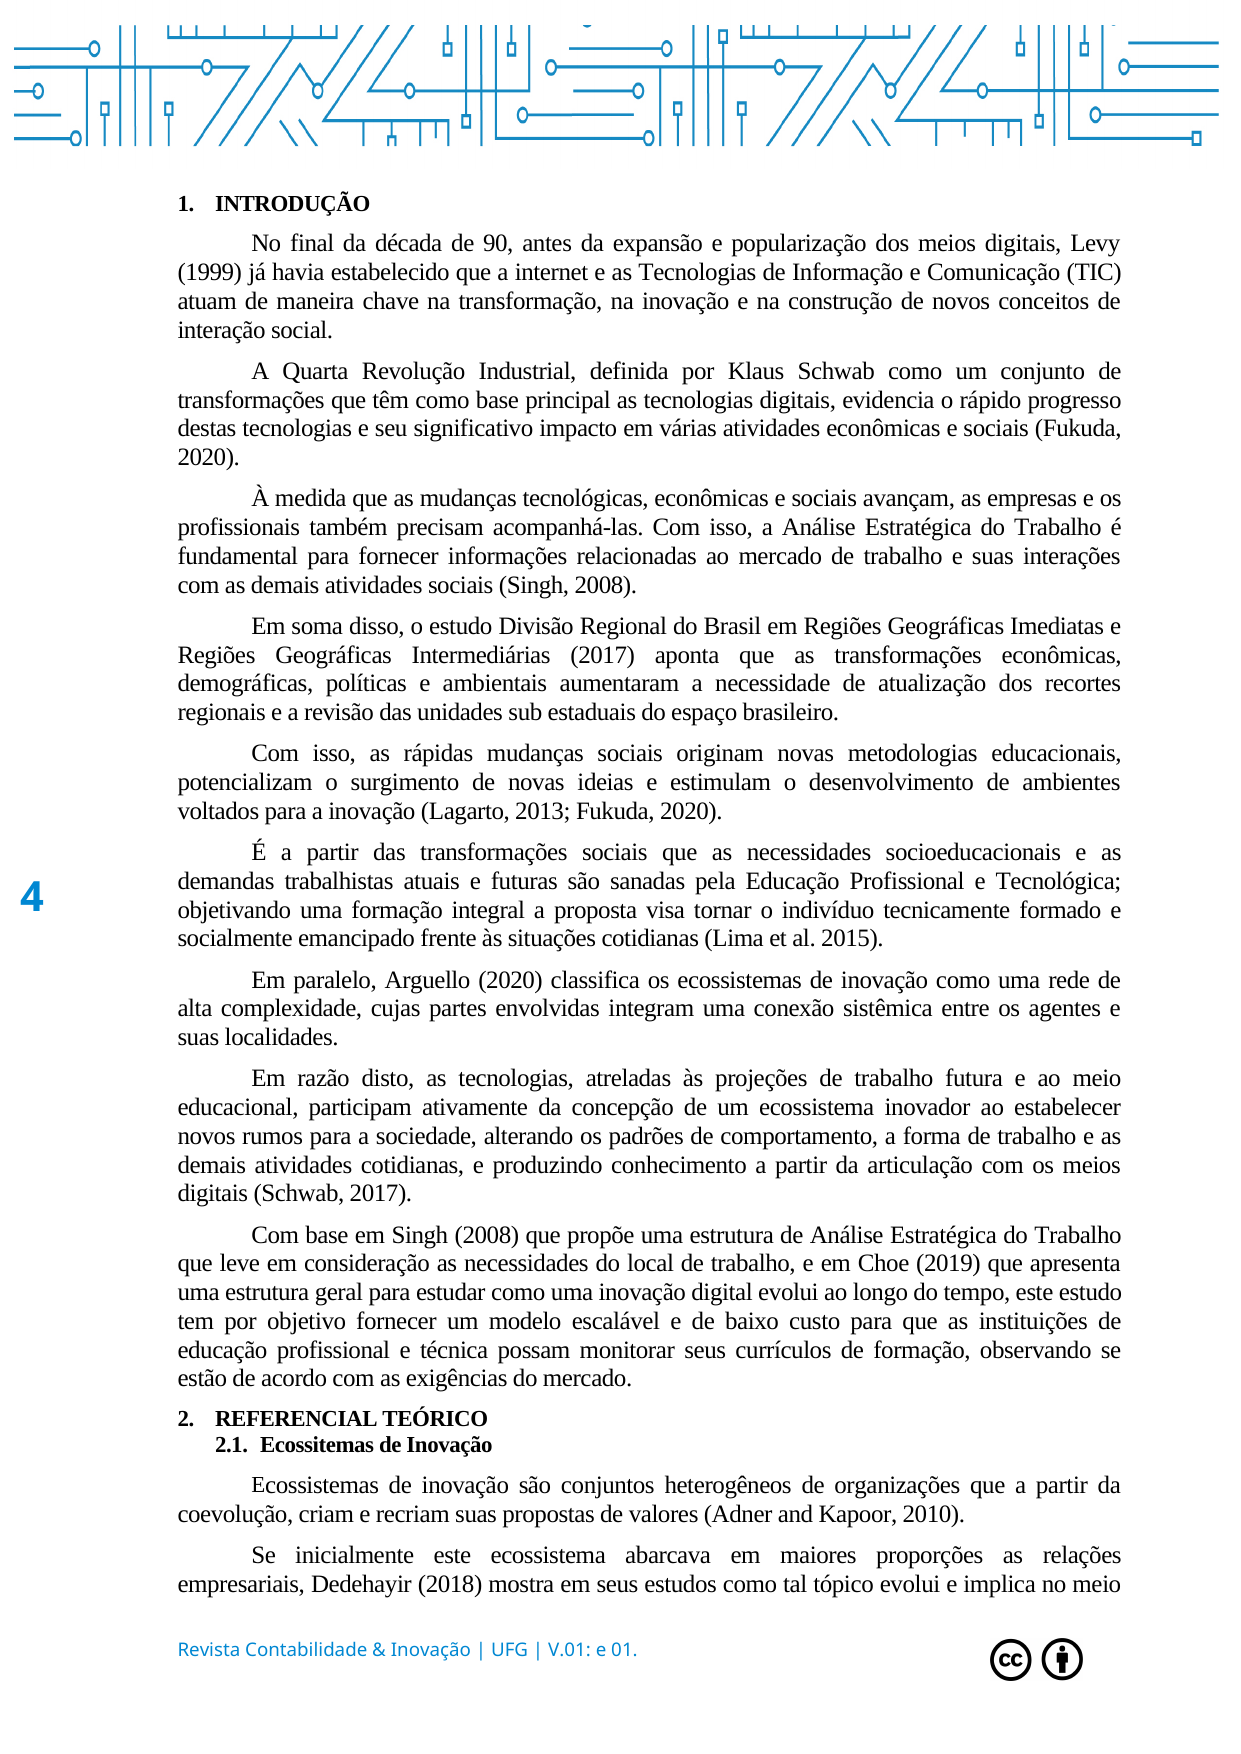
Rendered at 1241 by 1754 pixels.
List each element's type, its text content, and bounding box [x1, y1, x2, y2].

text Com isso, as rápidas mudanças sociais originam novas metodologias educacionais, potencializam o surgimento de novas ideias e estimulam o desenvolvimento de ambientes voltados para a inovação (Lagarto, 2013; Fukuda, 2020). [177, 738, 1122, 825]
picture [0, 0, 1241, 169]
text Em soma disso, o estudo Divisão Regional do Brasil em Regiões Geográficas Imediatas e Regiões Geográficas Intermediárias (2017) aponta que as transformações econômicas, demográficas, políticas e ambientais aumentaram a necessidade de atualização dos recortes regionais e a revisão das unidades sub estaduais do espaço brasileiro. [177, 611, 1122, 726]
list Ecossitemas de Inovação [215, 1431, 1122, 1457]
text Em razão disto, as tecnologias, atreladas às projeções de trabalho futura e ao meio educacional, participam ativamente da concepção de um ecossistema inovador ao estabelecer novos rumos para a sociedade, alterando os padrões de comportamento, a forma de trabalho e as demais atividades cotidianas, e produzindo conhecimento a partir da articulação com os meios digitais (Schwab, 2017). [177, 1063, 1122, 1207]
list REFERENCIAL TEÓRICO [177, 1405, 1122, 1431]
text A Quarta Revolução Industrial, definida por Klaus Schwab como um conjunto de transformações que têm como base principal as tecnologias digitais, evidencia o rápido progresso destas tecnologias e seu significativo impacto em várias atividades econômicas e sociais (Fukuda, 2020). [177, 356, 1122, 471]
text No final da década de 90, antes da expansão e popularização dos meios digitais, Levy (1999) já havia estabelecido que a internet e as Tecnologias de Informação e Comunicação (TIC) atuam de maneira chave na transformação, na inovação e na construção de novos conceitos de interação social. [177, 228, 1122, 343]
text Com base em Singh (2008) que propõe uma estrutura de Análise Estratégica do Trabalho que leve em consideração as necessidades do local de trabalho, e em Choe (2019) que apresenta uma estrutura geral para estudar como uma inovação digital evolui ao longo do tempo, este estudo tem por objetivo fornecer um modelo escalável e de baixo custo para que as instituições de educação profissional e técnica possam monitorar seus currículos de formação, observando se estão de acordo com as exigências do mercado. [177, 1220, 1122, 1392]
text Em paralelo, Arguello (2020) classifica os ecossistemas de inovação como uma rede de alta complexidade, cujas partes envolvidas integram uma conexão sistêmica entre os agentes e suas localidades. [177, 965, 1122, 1051]
list INTRODUÇÃO [177, 190, 1122, 216]
picture [990, 1638, 1083, 1681]
text Ecossistemas de inovação são conjuntos heterogêneos de organizações que a partir da coevolução, criam e recriam suas propostas de valores (Adner and Kapoor, 2010). [177, 1470, 1122, 1527]
text É a partir das transformações sociais que as necessidades socioeducacionais e as demandas trabalhistas atuais e futuras são sanadas pela Educação Profissional e Tecnológica; objetivando uma formação integral a proposta visa tornar o indivíduo tecnicamente formado e socialmente emancipado frente às situações cotidianas (Lima et al. 2015). [177, 837, 1122, 952]
text À medida que as mudanças tecnológicas, econômicas e sociais avançam, as empresas e os profissionais também precisam acompanhá-las. Com isso, a Análise Estratégica do Trabalho é fundamental para fornecer informações relacionadas ao mercado de trabalho e suas interações com as demais atividades sociais (Singh, 2008). [177, 483, 1122, 598]
